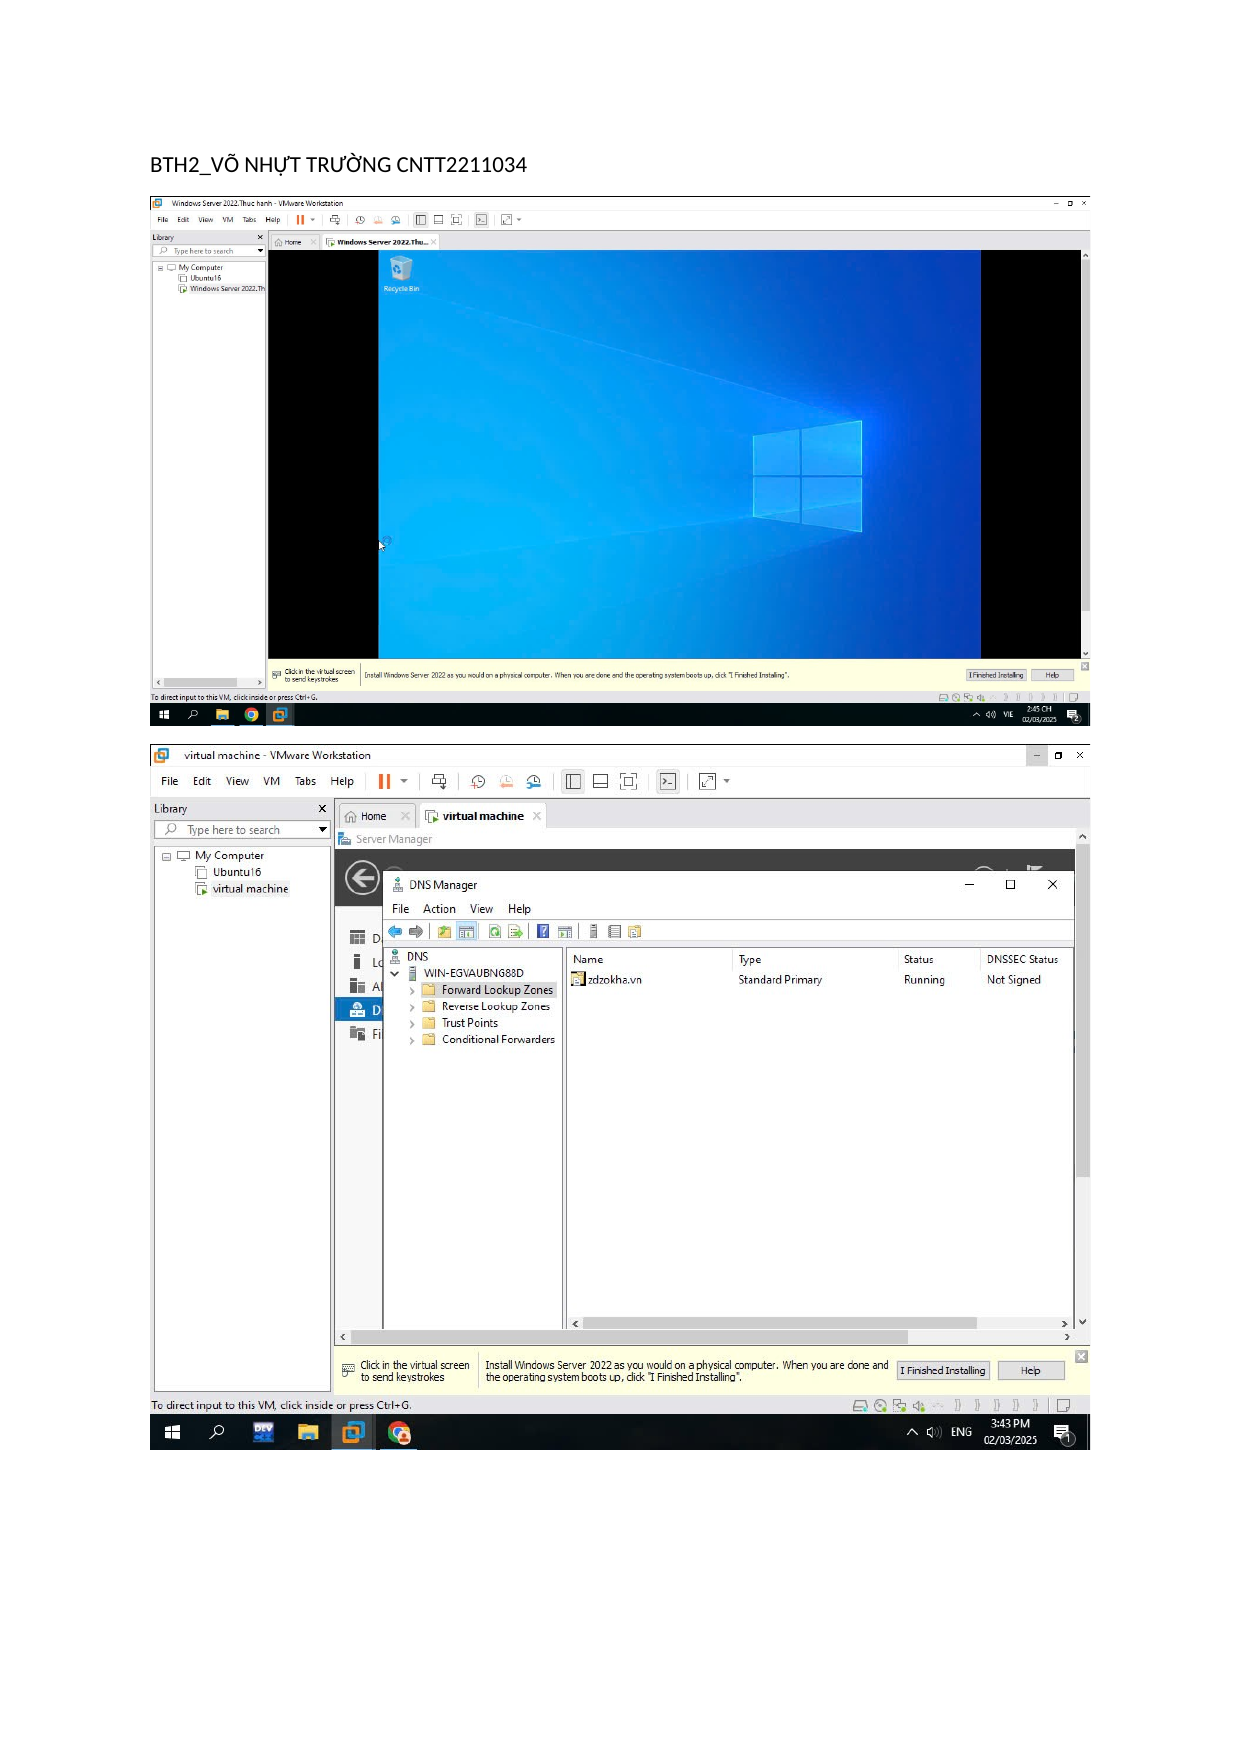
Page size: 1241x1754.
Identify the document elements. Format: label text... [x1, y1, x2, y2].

picture [150, 744, 1091, 1450]
text BTH2_VÕ NHỰT TRƯỜNG CNTT2211034 [150, 150, 1090, 178]
picture [150, 196, 1091, 726]
